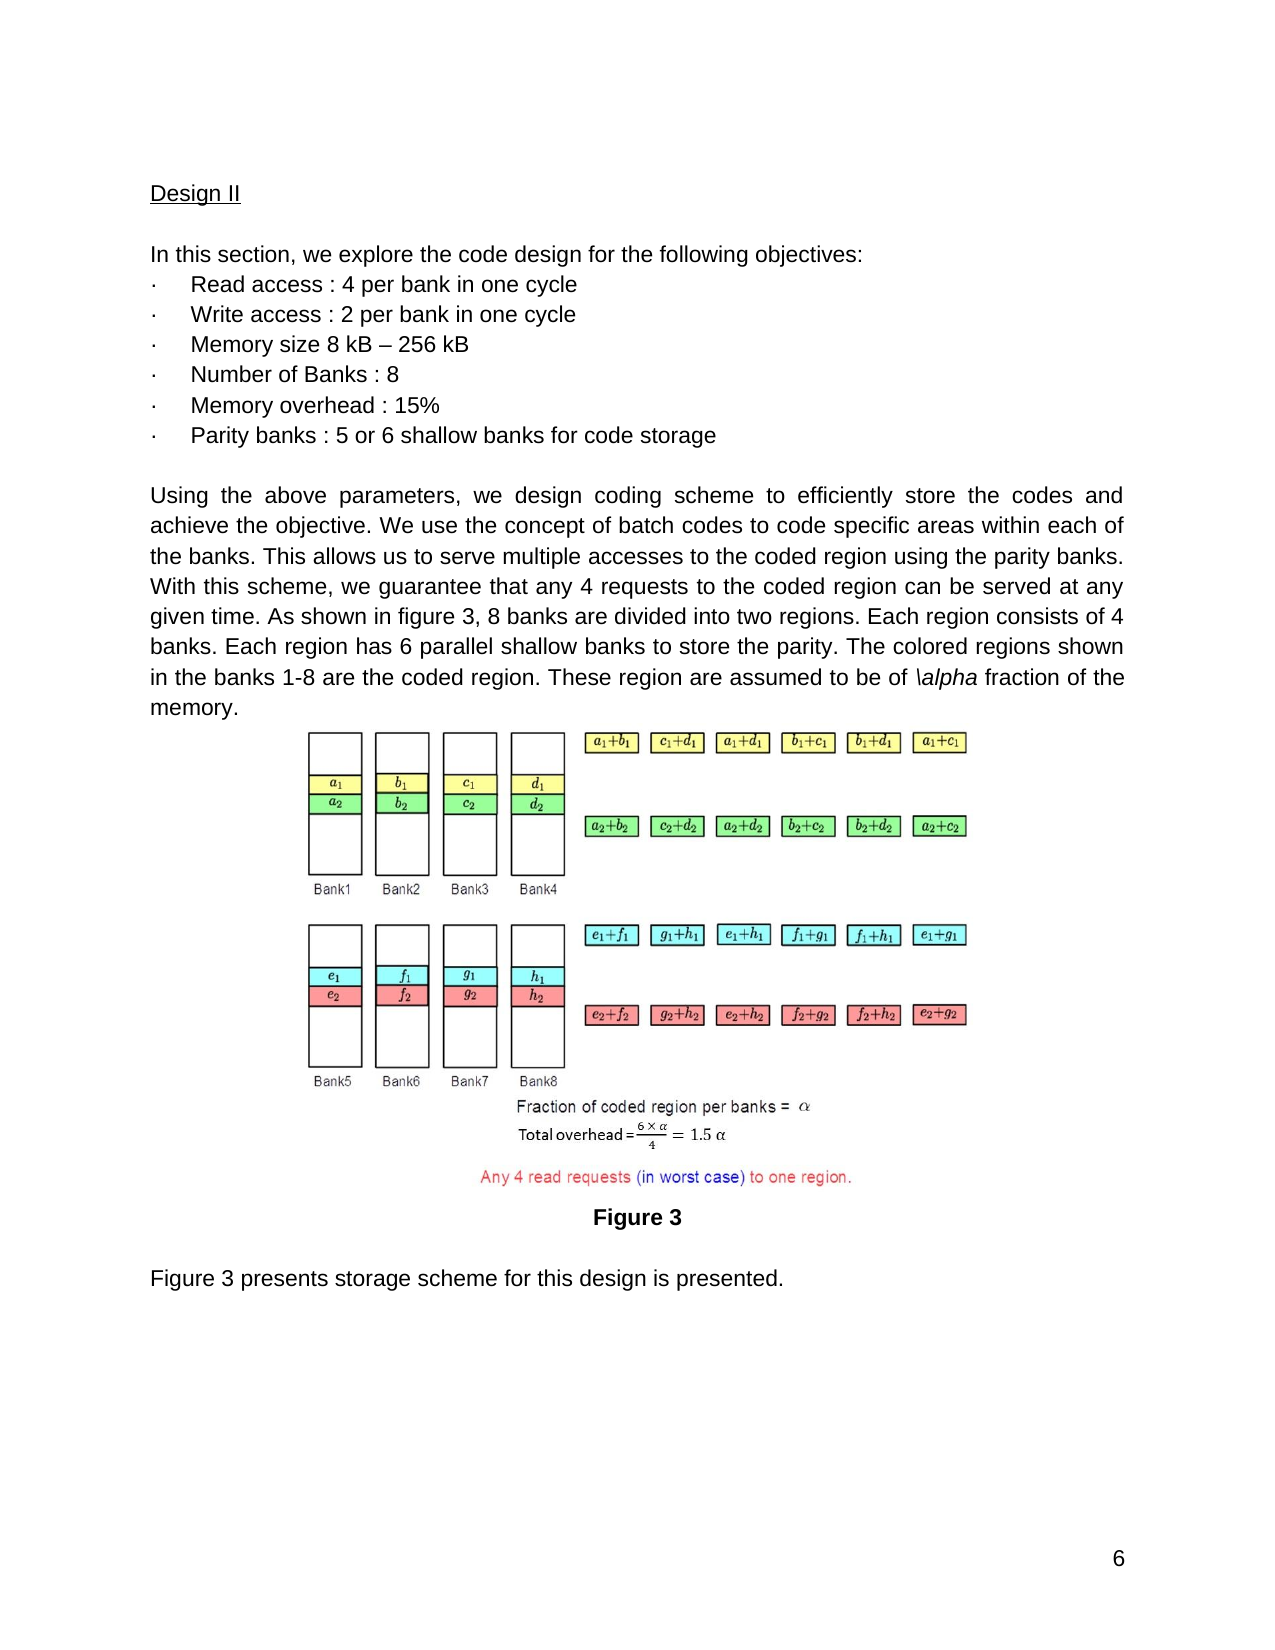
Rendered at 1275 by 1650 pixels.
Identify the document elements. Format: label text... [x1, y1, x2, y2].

text In this section, we explore the code design for the following objectives: [150, 241, 1125, 267]
text · Memory size 8 kB – 256 kB [150, 331, 1125, 358]
text · Number of Banks : 8 [150, 361, 1125, 388]
text · Memory overhead : 15% [150, 392, 1125, 418]
text Design II [150, 180, 1125, 207]
text · Write access : 2 per bank in one cycle [150, 301, 1125, 327]
text Using the above parameters, we design coding scheme to efficiently store the codes and achieve the objective. We use the concept of batch codes to code specific areas within each of the banks. This allows us to serve multiple accesses to the coded region using the parity banks. With this scheme, we guarantee that any 4 requests to the coded region can be served at any given time. As shown in figure 3, 8 banks are divided into two regions. Each region consists of 4 banks. Each region has 6 parallel shallow banks to store the parity. The colored regions shown in the banks 1-8 are the coded region. These region are assumed to be of \alpha fraction of the memory. [150, 482, 1125, 720]
text · Read access : 4 per bank in one cycle [150, 271, 1125, 297]
text Figure 3 presents storage scheme for this design is presented. [150, 1264, 1125, 1291]
picture [301, 723, 974, 1201]
text Figure 3 [150, 1204, 1125, 1230]
text · Parity banks : 5 or 6 shallow banks for code storage [150, 422, 1125, 448]
